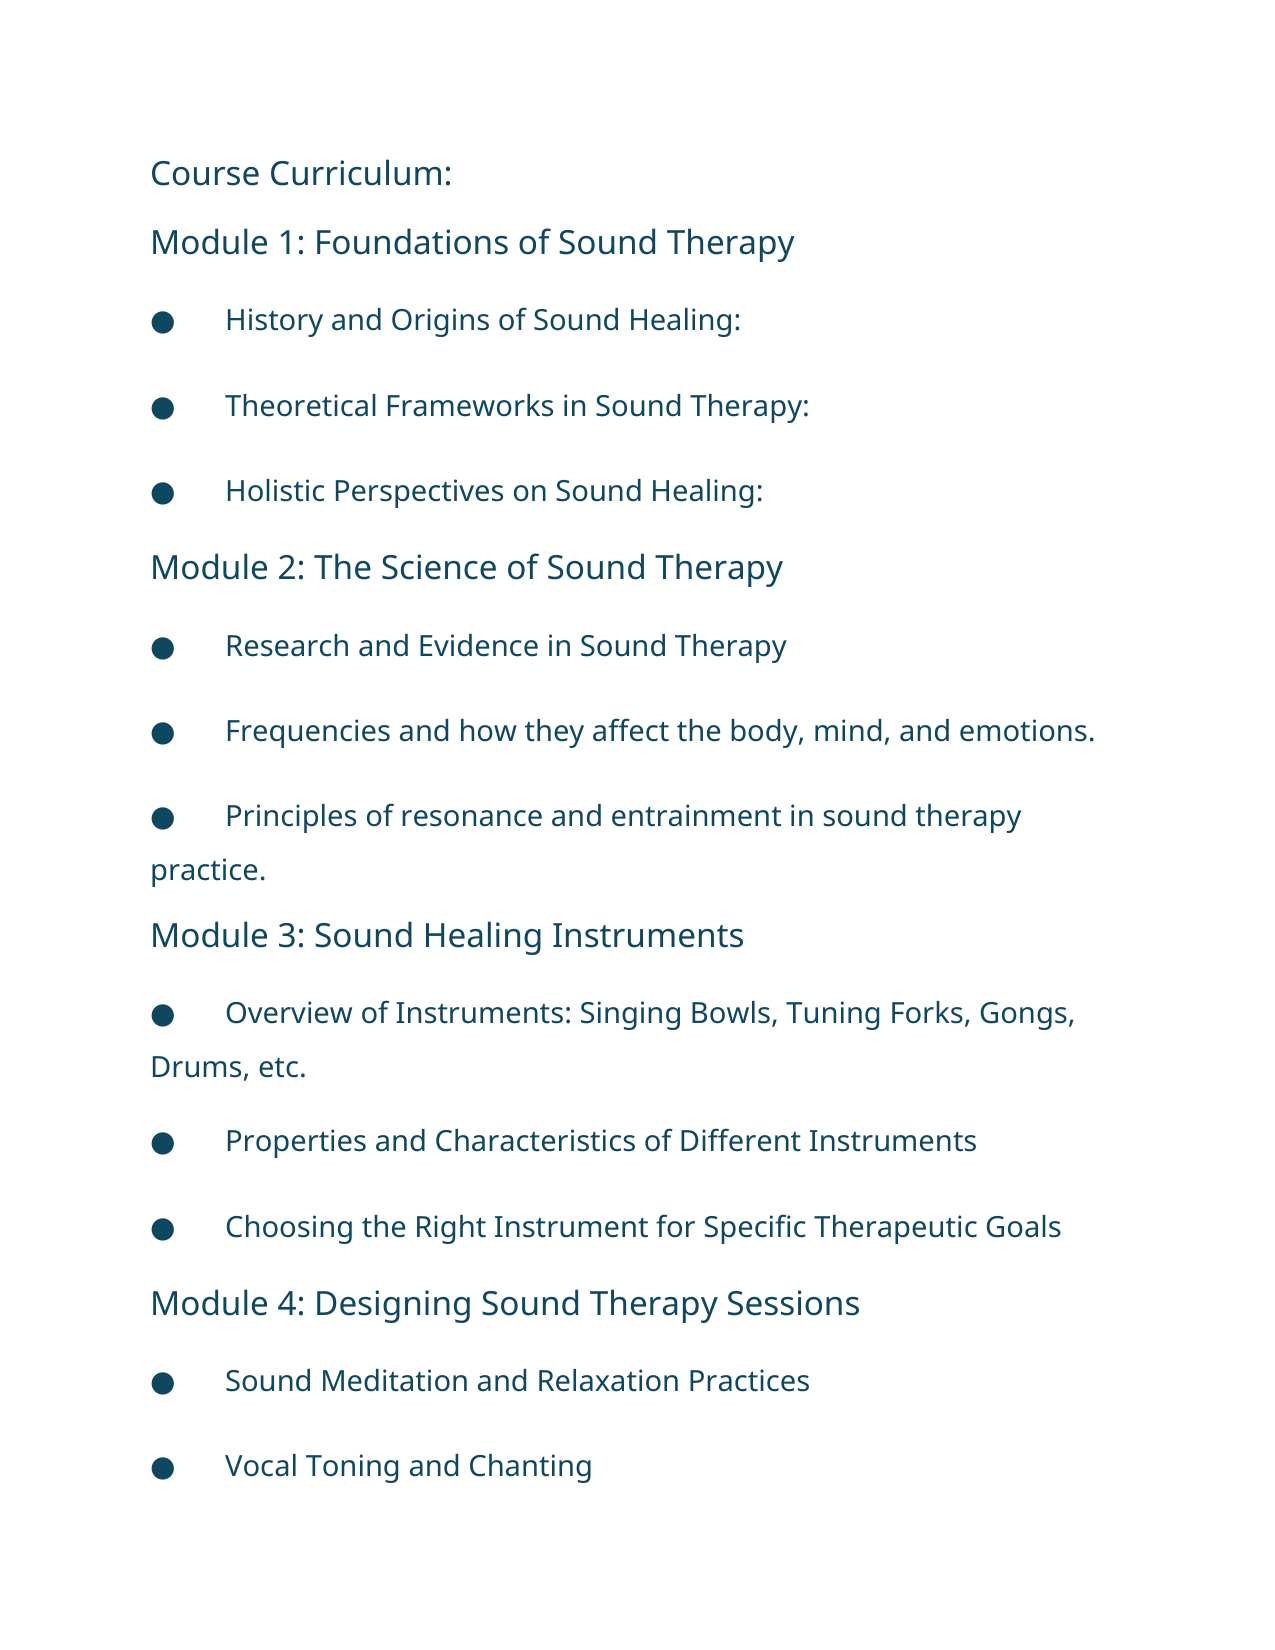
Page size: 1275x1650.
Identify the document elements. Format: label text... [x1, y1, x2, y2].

subtitle Sound Meditation and Relaxation Practices [150, 1348, 1125, 1408]
subtitle History and Origins of Sound Healing: [150, 288, 1125, 347]
subtitle Module 4: Designing Sound Therapy Sessions [150, 1279, 1125, 1325]
subtitle Properties and Characteristics of Different Instruments [150, 1108, 1125, 1168]
subtitle Frequencies and how they affect the body, mind, and emotions. [150, 698, 1125, 758]
subtitle Module 1: Foundations of Sound Therapy [150, 219, 1125, 264]
subtitle Course Curriculum: [150, 150, 1125, 195]
subtitle Principles of resonance and entrainment in sound therapy practice. [150, 784, 1125, 889]
subtitle Overview of Instruments: Singing Bowls, Tuning Forks, Gongs, Drums, etc. [150, 981, 1125, 1086]
subtitle Holistic Perspectives on Sound Healing: [150, 458, 1125, 518]
subtitle Theoretical Frameworks in Sound Therapy: [150, 373, 1125, 433]
subtitle Choosing the Right Instrument for Specific Therapeutic Goals [150, 1194, 1125, 1254]
subtitle Module 2: The Science of Sound Therapy [150, 544, 1125, 589]
subtitle Research and Evidence in Sound Therapy [150, 613, 1125, 673]
subtitle Vocal Toning and Chanting [150, 1434, 1125, 1493]
subtitle Module 3: Sound Healing Instruments [150, 912, 1125, 957]
